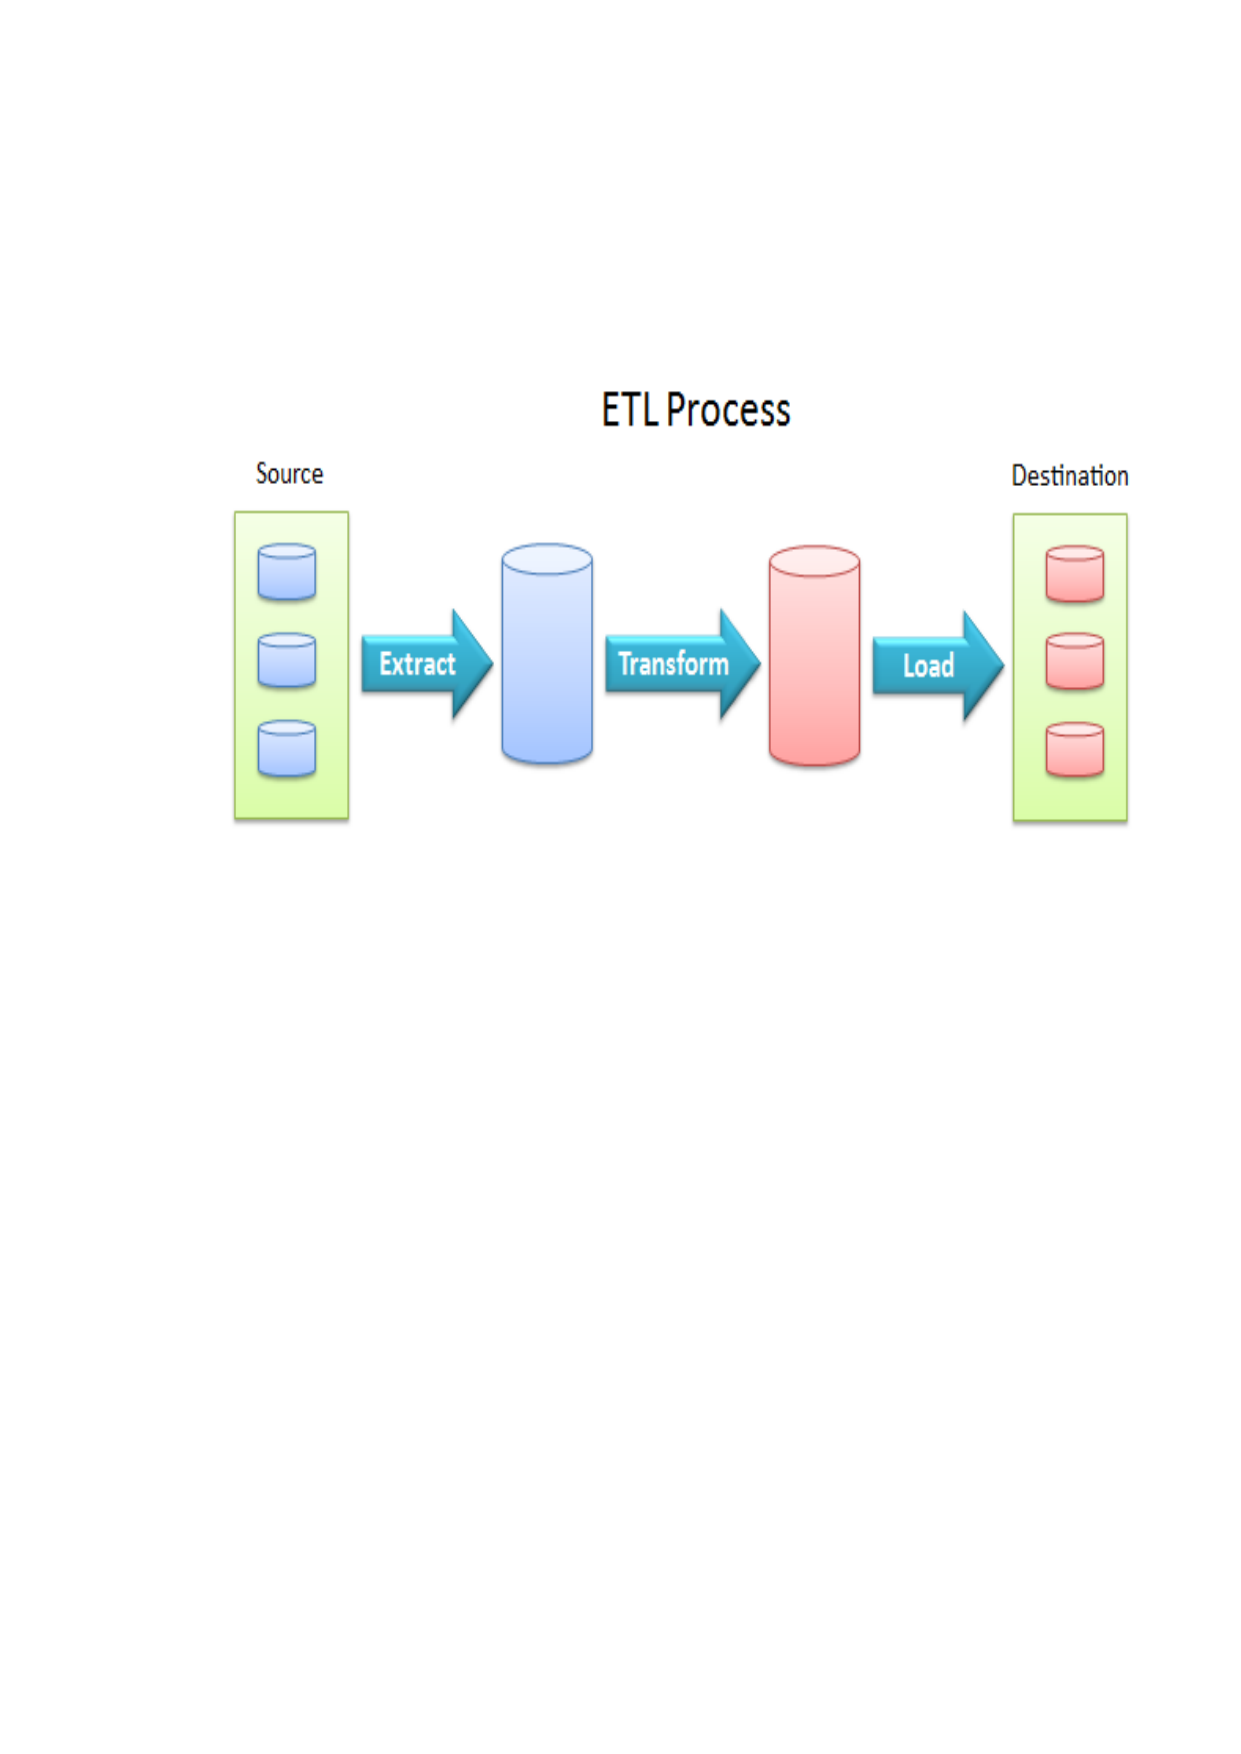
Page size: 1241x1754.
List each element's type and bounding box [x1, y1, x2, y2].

picture [225, 337, 1139, 852]
